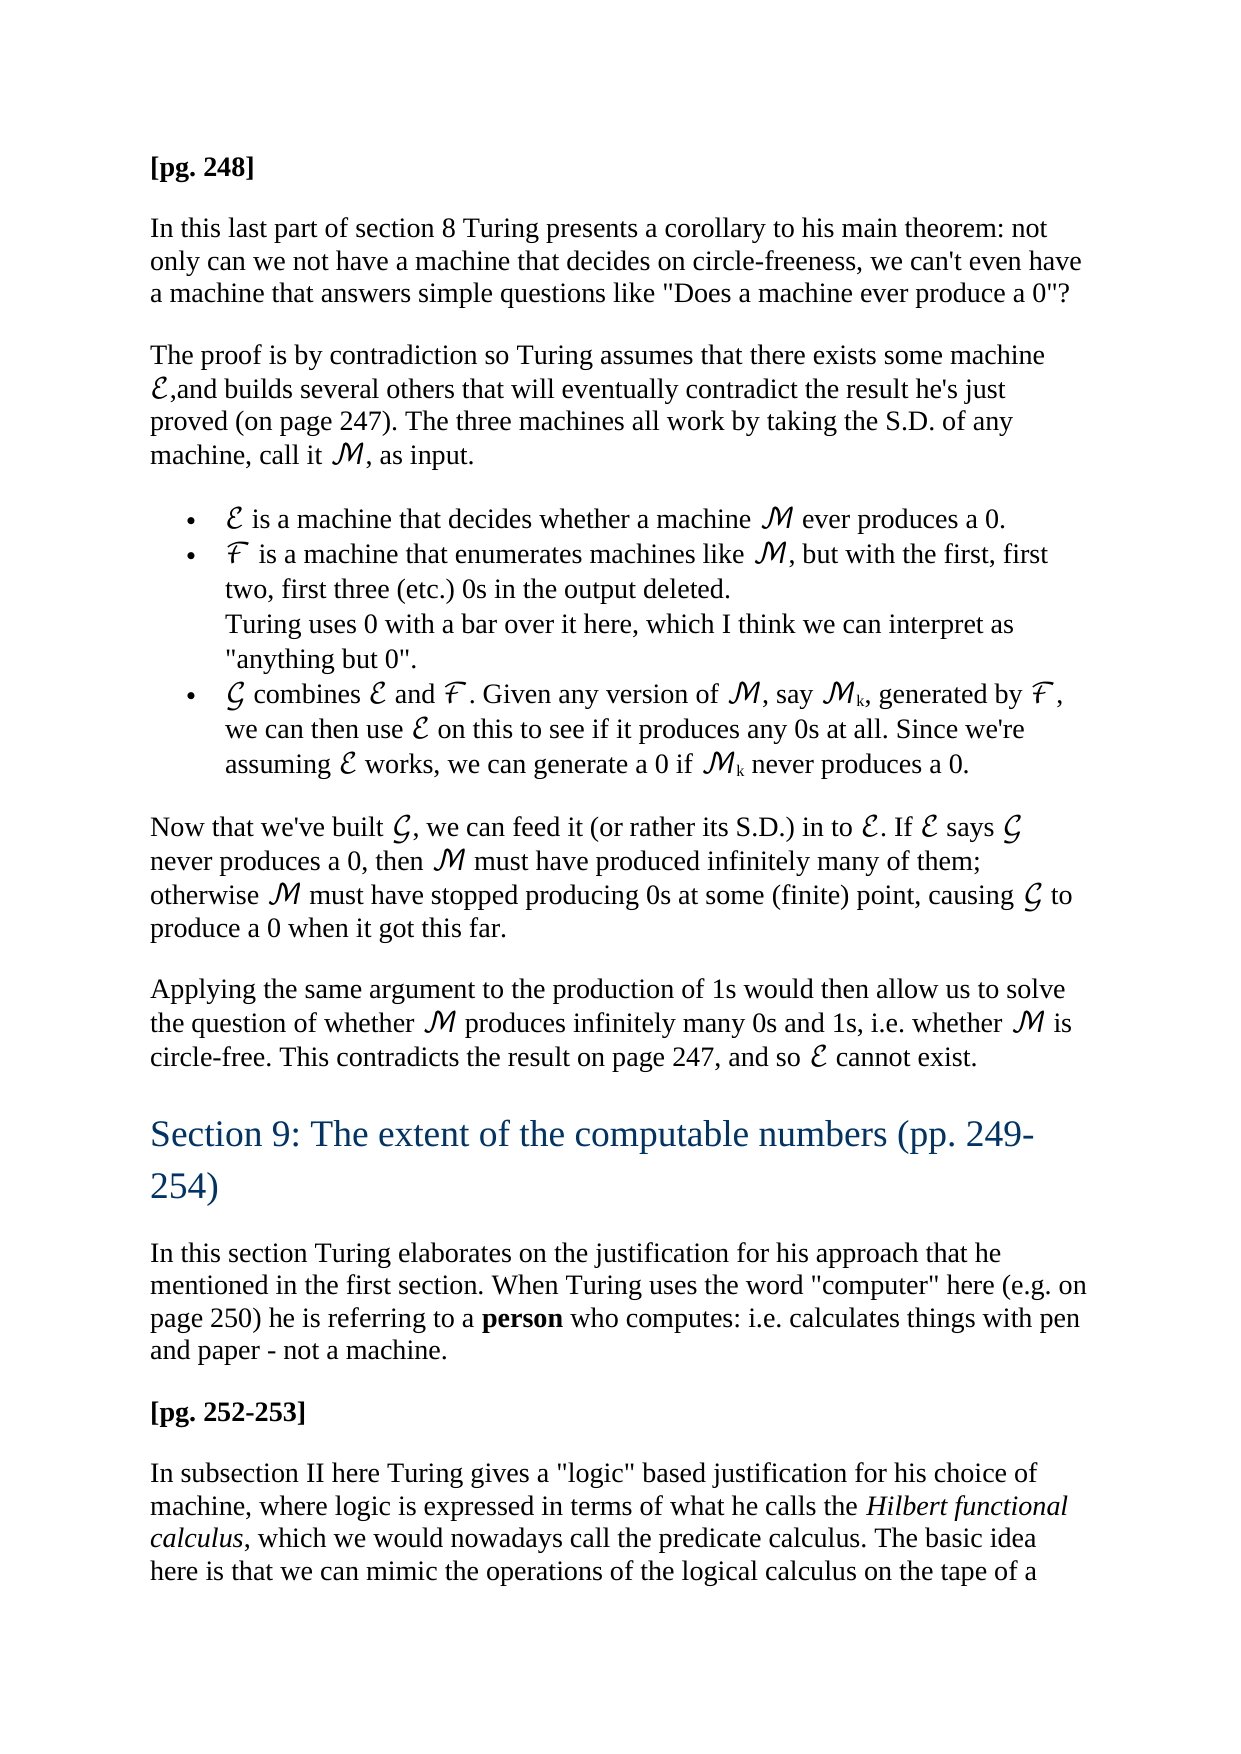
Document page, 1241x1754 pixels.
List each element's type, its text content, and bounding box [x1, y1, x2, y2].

text [pg. 248] [150, 150, 1090, 182]
text Applying the same argument to the production of 1s would then allow us to solve the question of whether ℳ produces infinitely many 0s and 1s, i.e. whether ℳ is circle-free. This contradicts the result on page 247, and so ℰ cannot exist. [150, 972, 1090, 1073]
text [150, 1456, 1090, 1586]
list ℰ is a machine that decides whether a machine ℳ ever produces a 0. [187, 500, 1090, 535]
text In this section Turing elaborates on the justification for his approach that he mentioned in the first section. When Turing uses the word "computer" here (e.g. on page 250) he is referring to a person who computes: i.e. calculates things with pen and paper - not a machine. [150, 1236, 1090, 1366]
text Section 9: The extent of the computable numbers (pp. 249-254) [150, 1102, 1090, 1207]
text Now that we've built 𝒢, we can feed it (or rather its S.D.) in to ℰ. If ℰ says 𝒢 never produces a 0, then ℳ must have produced infinitely many of them; otherwise ℳ must have stopped producing 0s at some (finite) point, causing 𝒢 to produce a 0 when it got this far. [150, 809, 1090, 943]
list 𝒢 combines ℰ and ℱ. Given any version of ℳ, say ℳk, generated by ℱ, we can then use ℰ on this to see if it produces any 0s at all. Since we're assuming ℰ works, we can generate a 0 if ℳk never produces a 0. [187, 675, 1090, 780]
text [pg. 252-253] [150, 1395, 1090, 1427]
text The proof is by contradiction so Turing assumes that there exists some machine ℰ,and builds several others that will eventually contradict the result he's just proved (on page 247). The three machines all work by taking the S.D. of any machine, call it ℳ, as input. [150, 338, 1090, 471]
list ℱ is a machine that enumerates machines like ℳ, but with the first, first two, first three (etc.) 0s in the output deleted. Turing uses 0 with a bar over it here, which I think we can interpret as "anything but 0". [187, 535, 1090, 675]
text In this last part of section 8 Turing presents a corollary to his main theorem: not only can we not have a machine that decides on circle-freeness, we can't even have a machine that answers simple questions like "Does a machine ever produce a 0"? [150, 212, 1090, 309]
